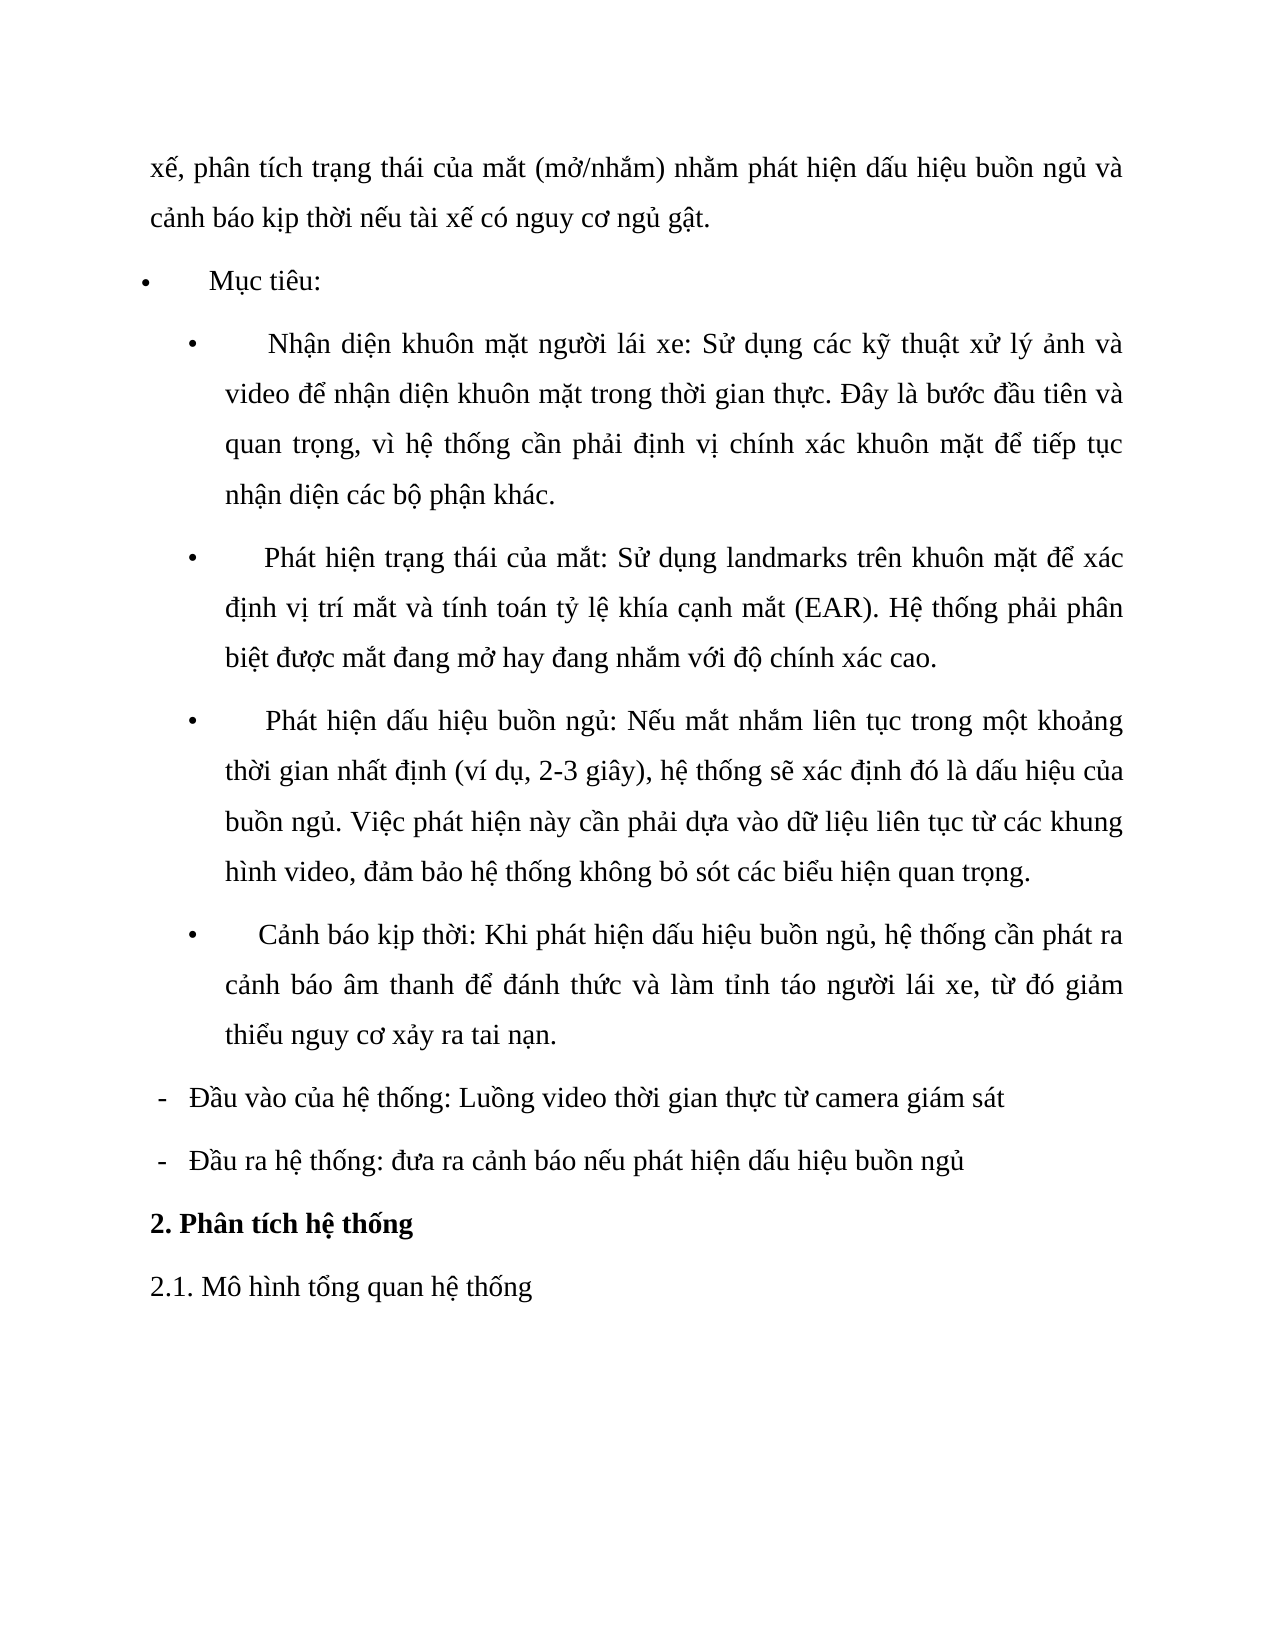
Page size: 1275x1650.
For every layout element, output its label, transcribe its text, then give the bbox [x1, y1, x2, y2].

text 2.1. Mô hình tổng quan hệ thống [150, 1269, 1125, 1302]
list Mục tiêu: [142, 263, 1125, 297]
text 2. Phân tích hệ thống [150, 1206, 1125, 1239]
text • Phát hiện dấu hiệu buồn ngủ: Nếu mắt nhắm liên tục trong một khoảng thời gian nhất định (ví dụ, 2-3 giây), hệ thống sẽ xác định đó là dấu hiệu của buồn ngủ. Việc phát hiện này cần phải dựa vào dữ liệu liên tục từ các khung hình video, đảm bảo hệ thống không bỏ sót các biểu hiện quan trọng. [187, 703, 1125, 888]
text • Nhận diện khuôn mặt người lái xe: Sử dụng các kỹ thuật xử lý ảnh và video để nhận diện khuôn mặt trong thời gian thực. Đây là bước đầu tiên và quan trọng, vì hệ thống cần phải định vị chính xác khuôn mặt để tiếp tục nhận diện các bộ phận khác. [187, 326, 1125, 510]
text • Cảnh báo kịp thời: Khi phát hiện dấu hiệu buồn ngủ, hệ thống cần phát ra cảnh báo âm thanh để đánh thức và làm tỉnh táo người lái xe, từ đó giảm thiểu nguy cơ xảy ra tai nạn. [187, 917, 1125, 1051]
text • Phát hiện trạng thái của mắt: Sử dụng landmarks trên khuôn mặt để xác định vị trí mắt và tính toán tỷ lệ khía cạnh mắt (EAR). Hệ thống phải phân biệt được mắt đang mở hay đang nhắm với độ chính xác cao. [187, 540, 1125, 674]
text - Đầu ra hệ thống: đưa ra cảnh báo nếu phát hiện dấu hiệu buồn ngủ [135, 1143, 1125, 1177]
text - Đầu vào của hệ thống: Luồng video thời gian thực từ camera giám sát [150, 1080, 1125, 1114]
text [150, 150, 1125, 234]
